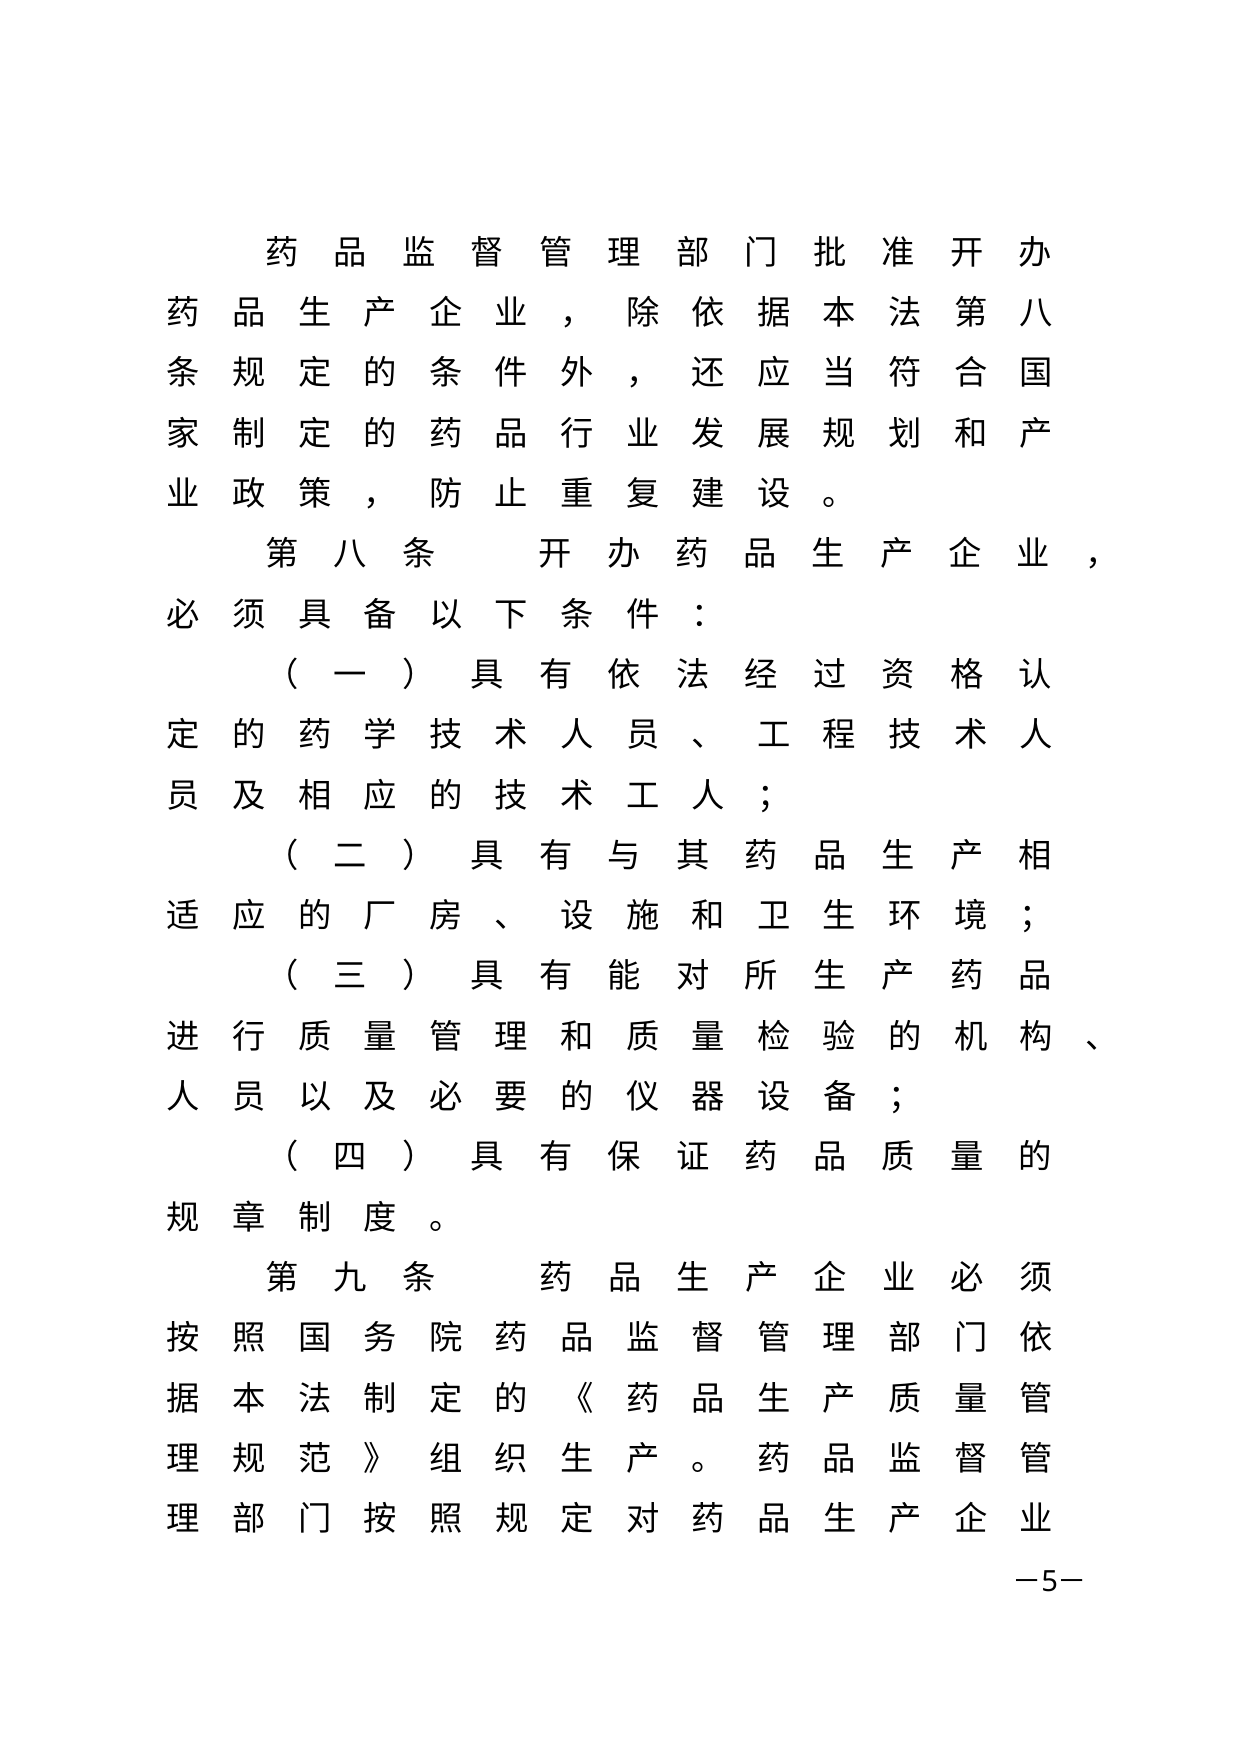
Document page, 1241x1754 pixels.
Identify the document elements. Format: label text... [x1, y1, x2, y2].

text （二）具有与其药品生产相适应的厂房、设施和卫生环境； [167, 823, 1085, 943]
text 第九条 药品生产企业必须按照国务院药品监督管理部门依据本法制定的《药品生产质量管理规范》组织生产。药品监督管理部门按照规定对药品生产企业是否符合《药品生产质量管理规范》的要求进行认证；对认证合格的，发给认证证书。 [167, 1245, 1085, 1546]
text 药品监督管理部门批准开办药品生产企业，除依据本法第八条规定的条件外，还应当符合国家制定的药品行业发展规划和产业政策，防止重复建设。 [167, 219, 1085, 521]
text （一）具有依法经过资格认定的药学技术人员、工程技术人员及相应的技术工人； [167, 642, 1085, 823]
text （三）具有能对所生产药品进行质量管理和质量检验的机构、人员以及必要的仪器设备； [167, 943, 1085, 1124]
text 第八条 开办药品生产企业，必须具备以下条件： [167, 521, 1085, 642]
text （四）具有保证药品质量的规章制度。 [167, 1124, 1085, 1245]
